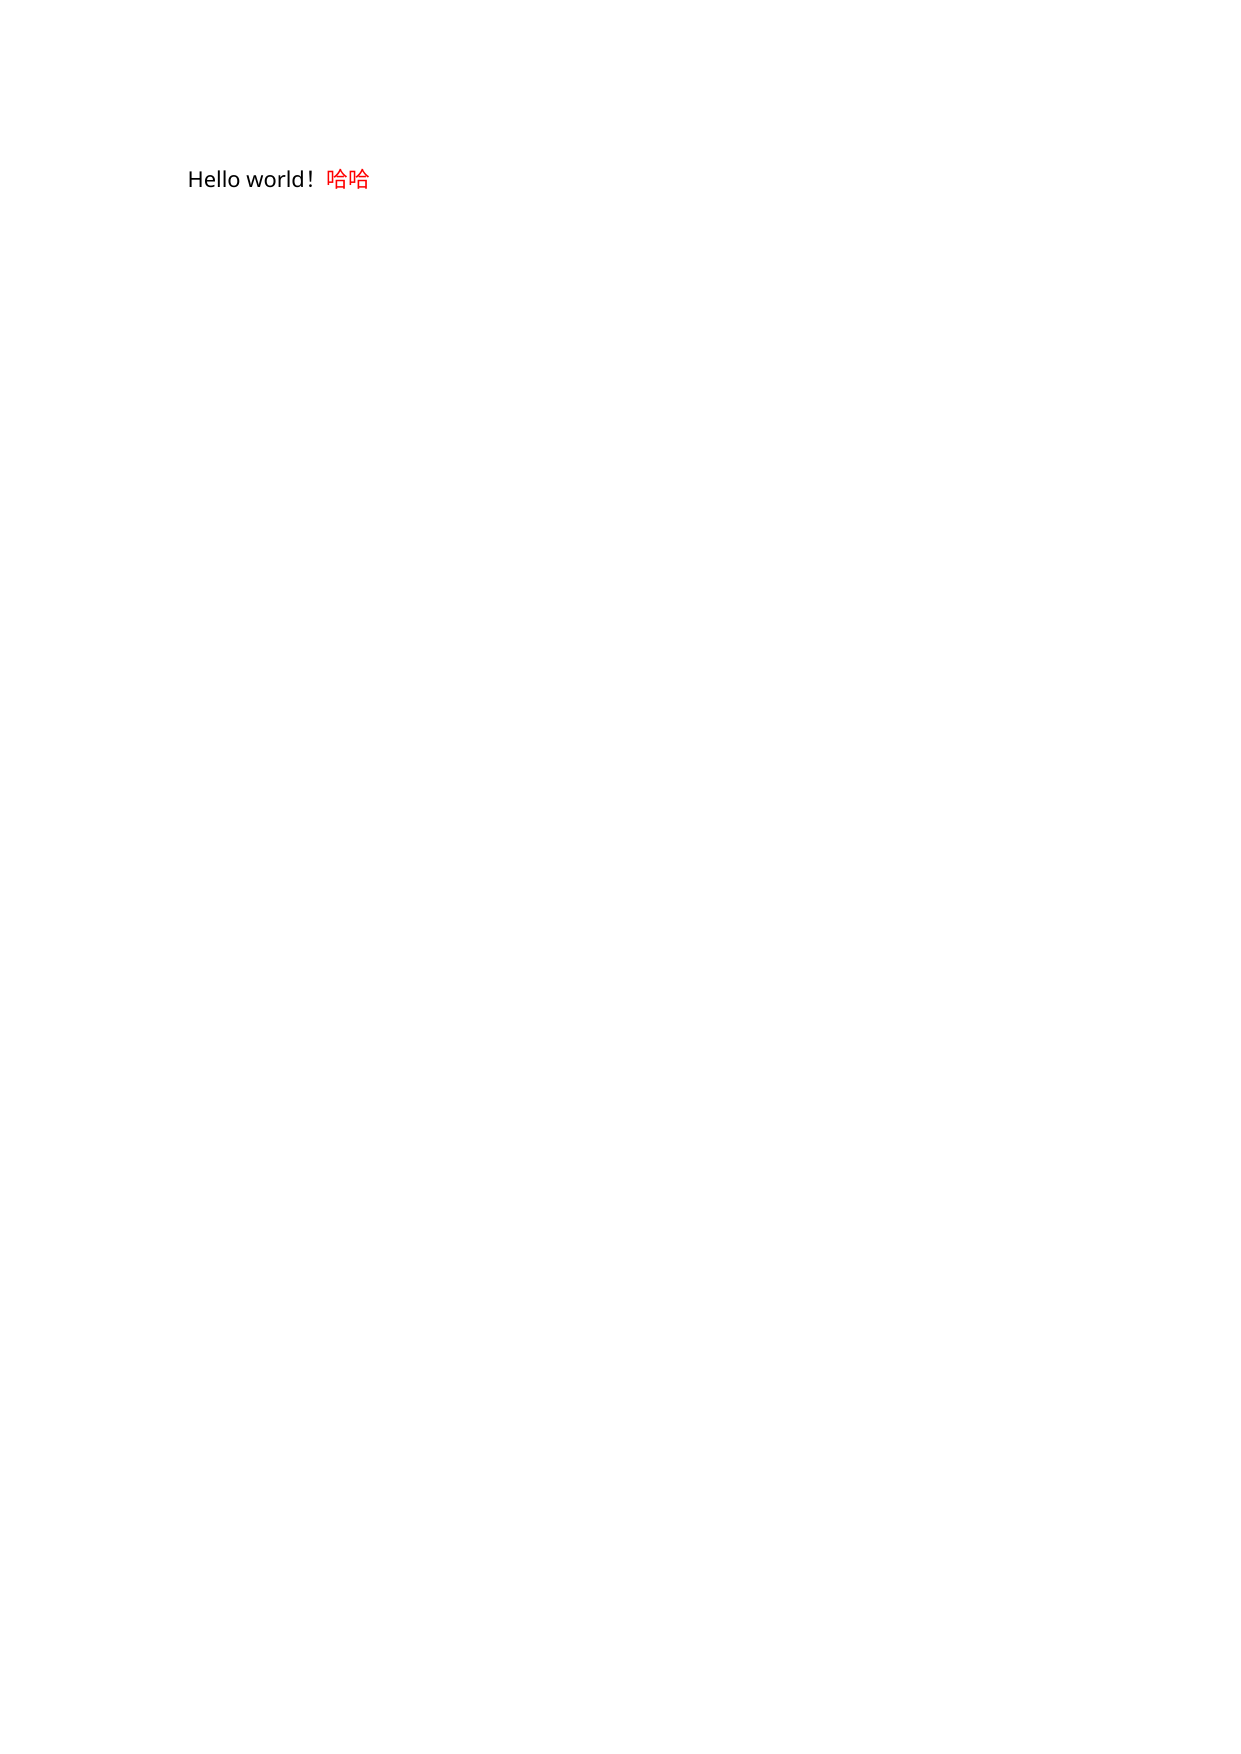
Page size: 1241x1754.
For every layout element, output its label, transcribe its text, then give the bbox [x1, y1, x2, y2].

text Hello world！哈哈 [187, 162, 1053, 194]
